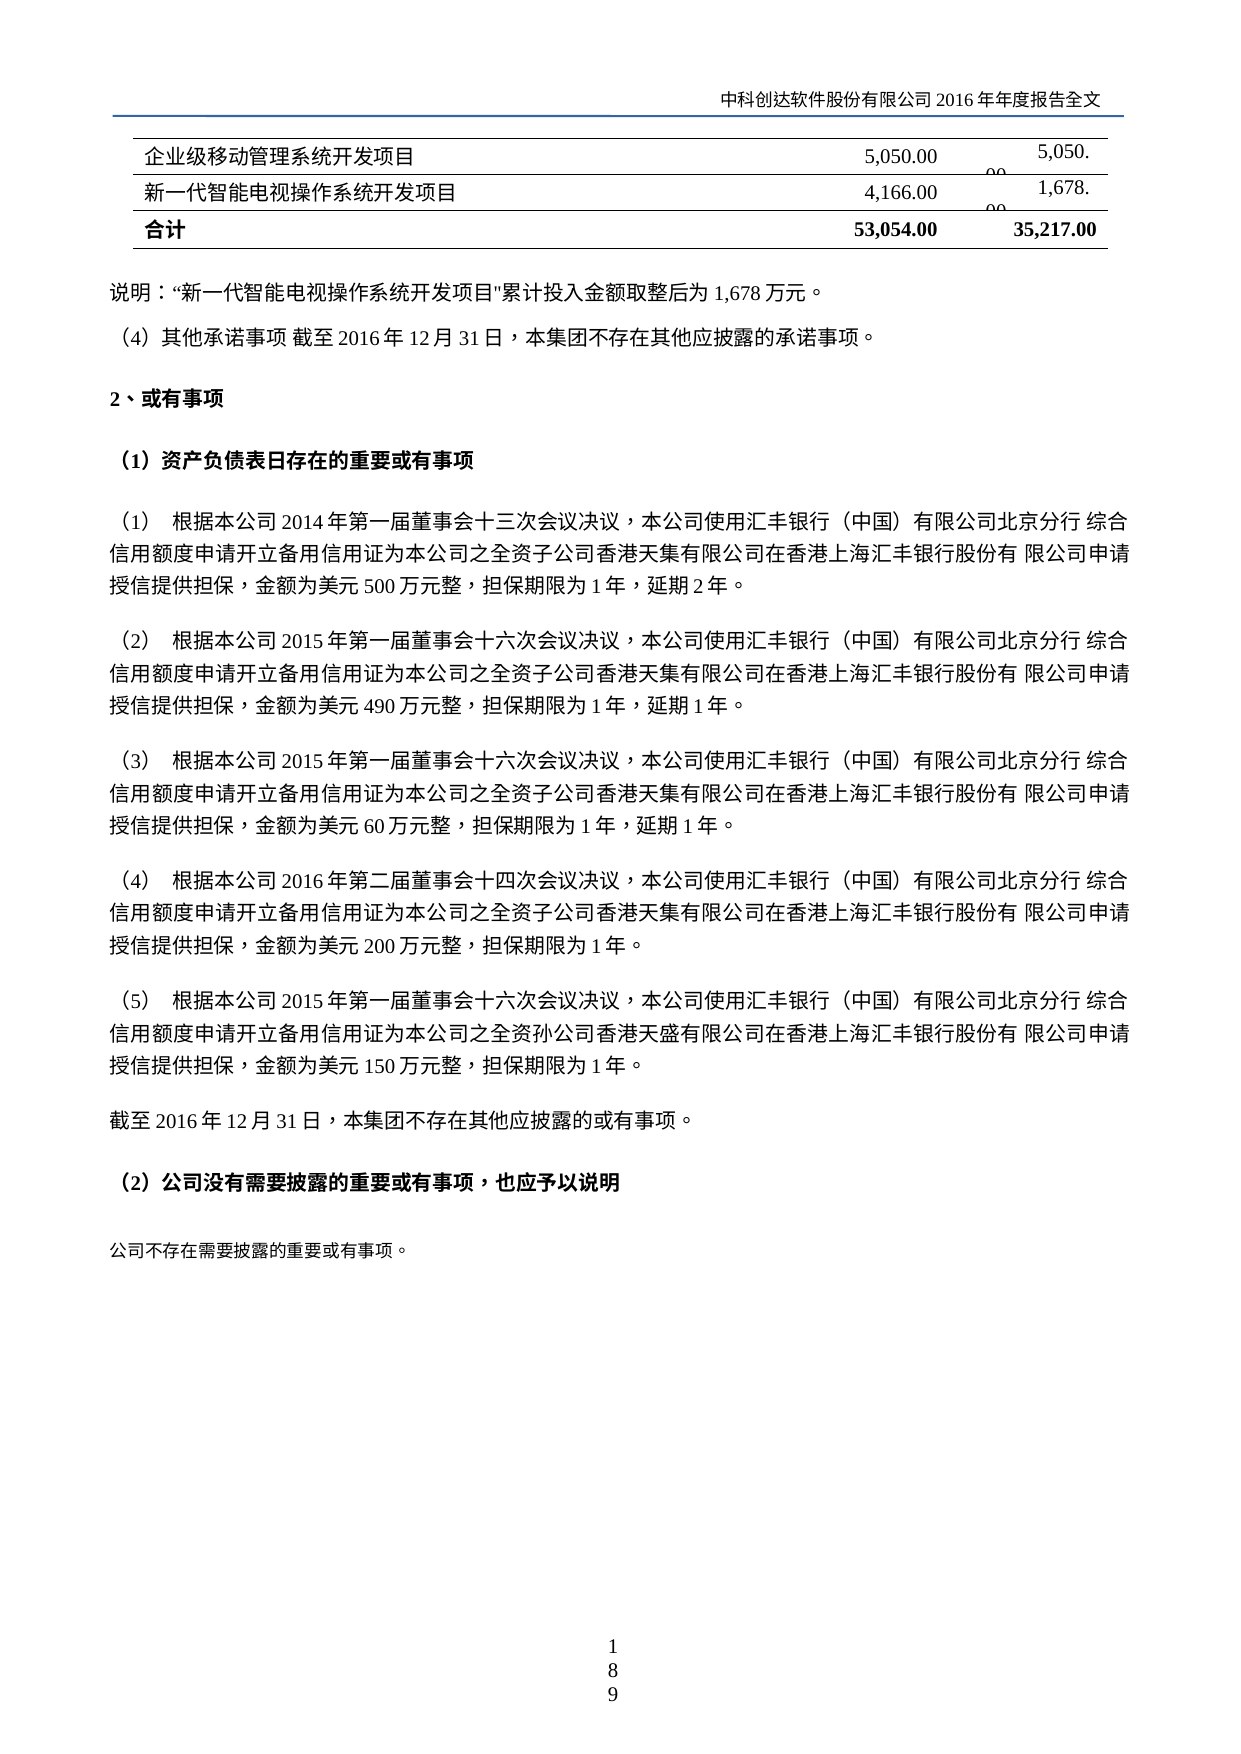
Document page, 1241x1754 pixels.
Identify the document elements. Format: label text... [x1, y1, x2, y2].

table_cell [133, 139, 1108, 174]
text （1） 根据本公司2014年第一届董事会十三次会议决议，本公司使用汇丰银行（中国）有限公司北京分行 综合信用额度申请开立备用信用证为本公司之全资子公司香港天集有限公司在香港上海汇丰银行股份有 限公司申请授信提供担保，金额为美元500万元整，担保期限为1年，延期2年。 [109, 504, 1132, 599]
text （4）其他承诺事项 截至2016年12月31日，本集团不存在其他应披露的承诺事项。 [109, 323, 1132, 352]
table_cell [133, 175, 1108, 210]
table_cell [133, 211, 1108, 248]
text （3） 根据本公司2015年第一届董事会十六次会议决议，本公司使用汇丰银行（中国）有限公司北京分行 综合信用额度申请开立备用信用证为本公司之全资子公司香港天集有限公司在香港上海汇丰银行股份有 限公司申请授信提供担保，金额为美元60万元整，担保期限为1年，延期1年。 [109, 743, 1132, 840]
text 公司不存在需要披露的重要或有事项。 [109, 1238, 1132, 1262]
text （1）资产负债表日存在的重要或有事项 [109, 442, 1132, 474]
text （4） 根据本公司2016年第二届董事会十四次会议决议，本公司使用汇丰银行（中国）有限公司北京分行 综合信用额度申请开立备用信用证为本公司之全资子公司香港天集有限公司在香港上海汇丰银行股份有 限公司申请授信提供担保，金额为美元200万元整，担保期限为1年。 [109, 863, 1132, 959]
text 截至2016年12月31日，本集团不存在其他应披露的或有事项。 [109, 1103, 1132, 1135]
text 说明：“新一代智能电视操作系统开发项目''累计投入金额取整后为1,678万元。 [109, 278, 1132, 306]
text （2） 根据本公司2015年第一届董事会十六次会议决议，本公司使用汇丰银行（中国）有限公司北京分行 综合信用额度申请开立备用信用证为本公司之全资子公司香港天集有限公司在香港上海汇丰银行股份有 限公司申请授信提供担保，金额为美元490万元整，担保期限为1年，延期1年。 [109, 622, 1132, 720]
text （2）公司没有需要披露的重要或有事项，也应予以说明 [109, 1164, 1132, 1197]
text （5） 根据本公司2015年第一届董事会十六次会议决议，本公司使用汇丰银行（中国）有限公司北京分行 综合信用额度申请开立备用信用证为本公司之全资孙公司香港天盛有限公司在香港上海汇丰银行股份有 限公司申请授信提供担保，金额为美元150万元整，担保期限为1年。 [109, 982, 1132, 1080]
text 2、或有事项 [109, 381, 1132, 413]
